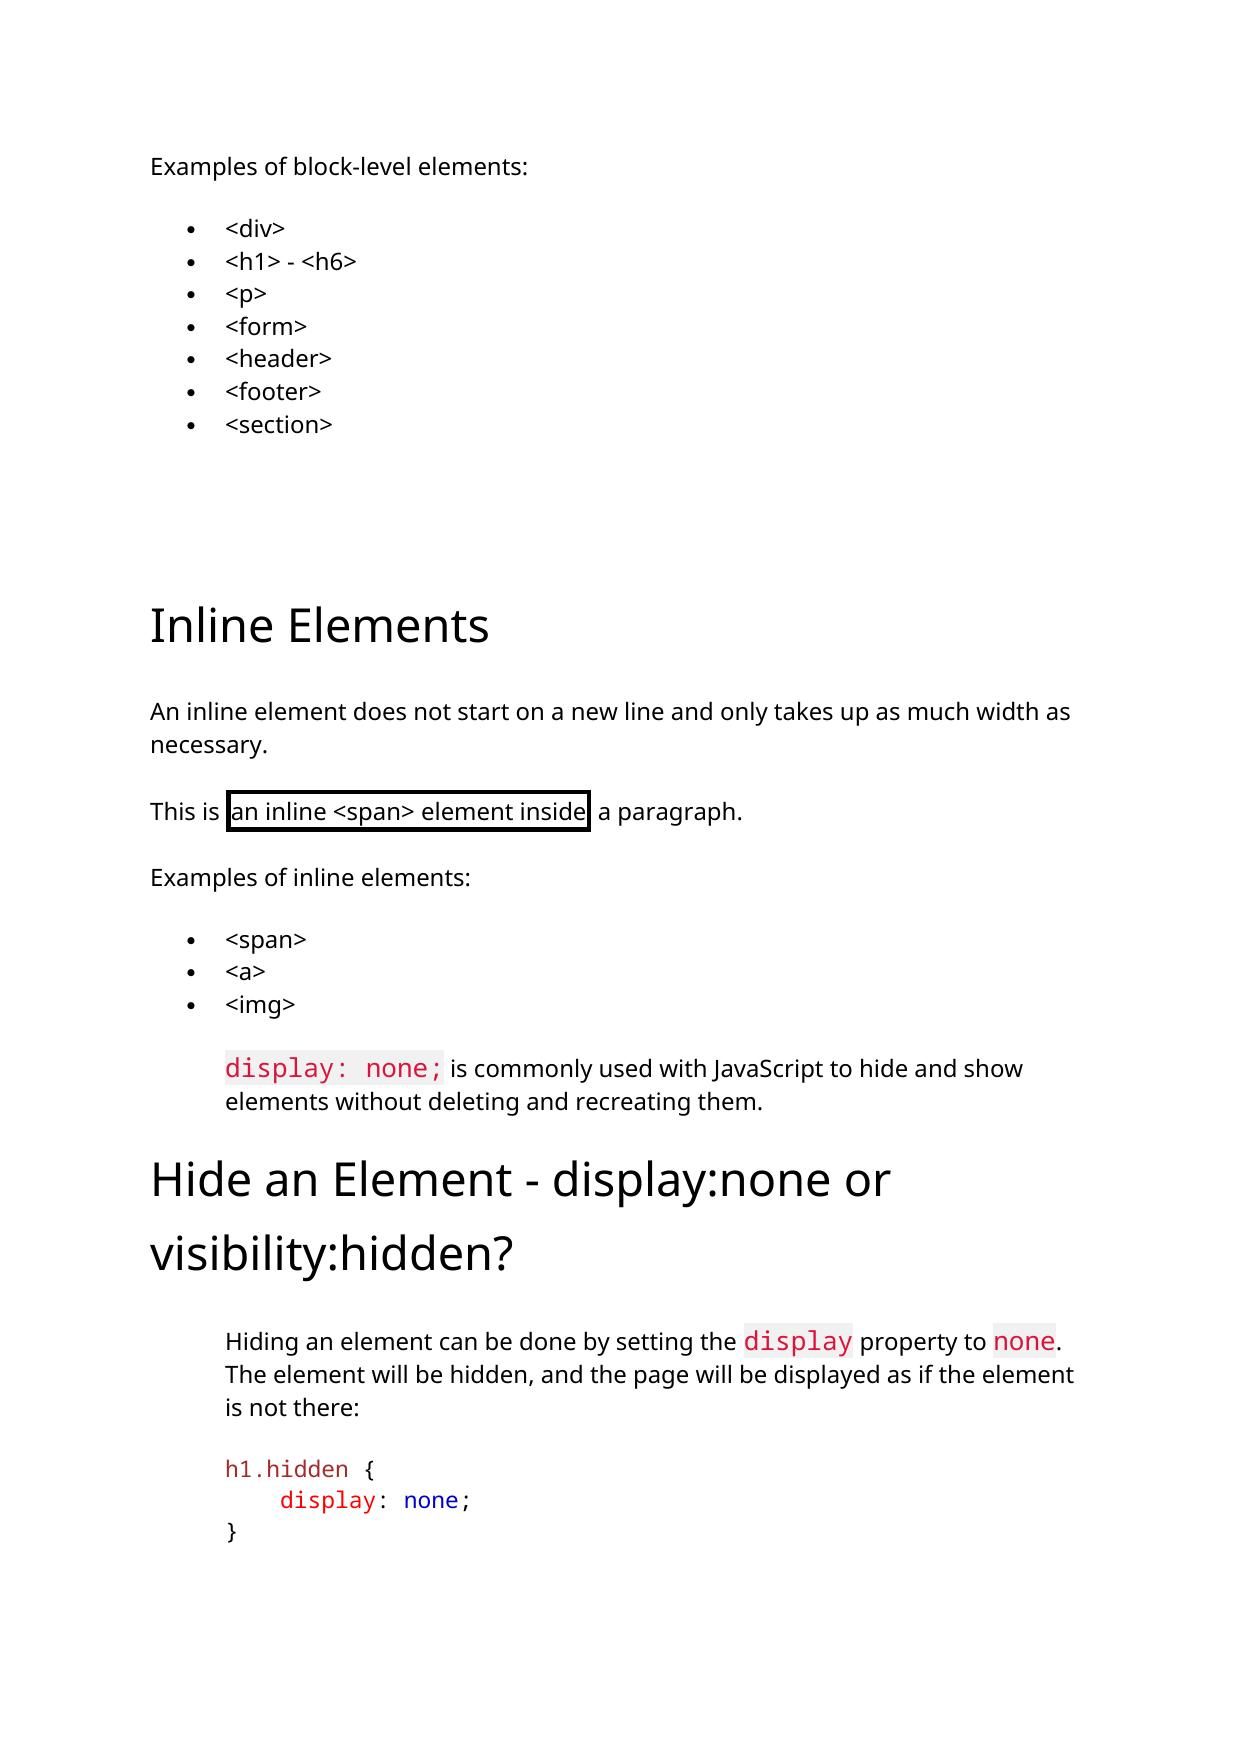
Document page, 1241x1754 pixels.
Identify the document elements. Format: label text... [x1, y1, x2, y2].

list <section> [187, 407, 1090, 440]
list <p> [187, 277, 1090, 309]
text This is an inline <span> element inside a paragraph. [591, 789, 1090, 832]
text Examples of inline elements: [150, 861, 1090, 893]
list <header> [187, 342, 1090, 375]
list <footer> [187, 375, 1090, 407]
list <img> [187, 988, 1090, 1020]
text h1.hidden { display: none; } [225, 1452, 1090, 1546]
text Hiding an element can be done by setting the display property to none. The element will be hidden, and the page will be displayed as if the element is not there: [360, 1323, 1090, 1423]
list <h1> - <h6> [187, 244, 1090, 277]
list <form> [187, 309, 1090, 342]
text An inline element does not start on a new line and only takes up as much width as necessary. [150, 695, 1090, 760]
list <span> [187, 922, 1090, 955]
subtitle Inline Elements [150, 593, 1090, 657]
text This is an inline <span> element inside a paragraph. [150, 789, 590, 832]
text Examples of block-level elements: [150, 150, 1090, 183]
text display: none; is commonly used with JavaScript to hide and show elements without deleting and recreating them. [225, 1049, 1090, 1118]
list <a> [187, 955, 1090, 988]
list <div> [187, 212, 1090, 244]
subtitle Hide an Element - display:none or visibility:hidden? [150, 1147, 1090, 1284]
